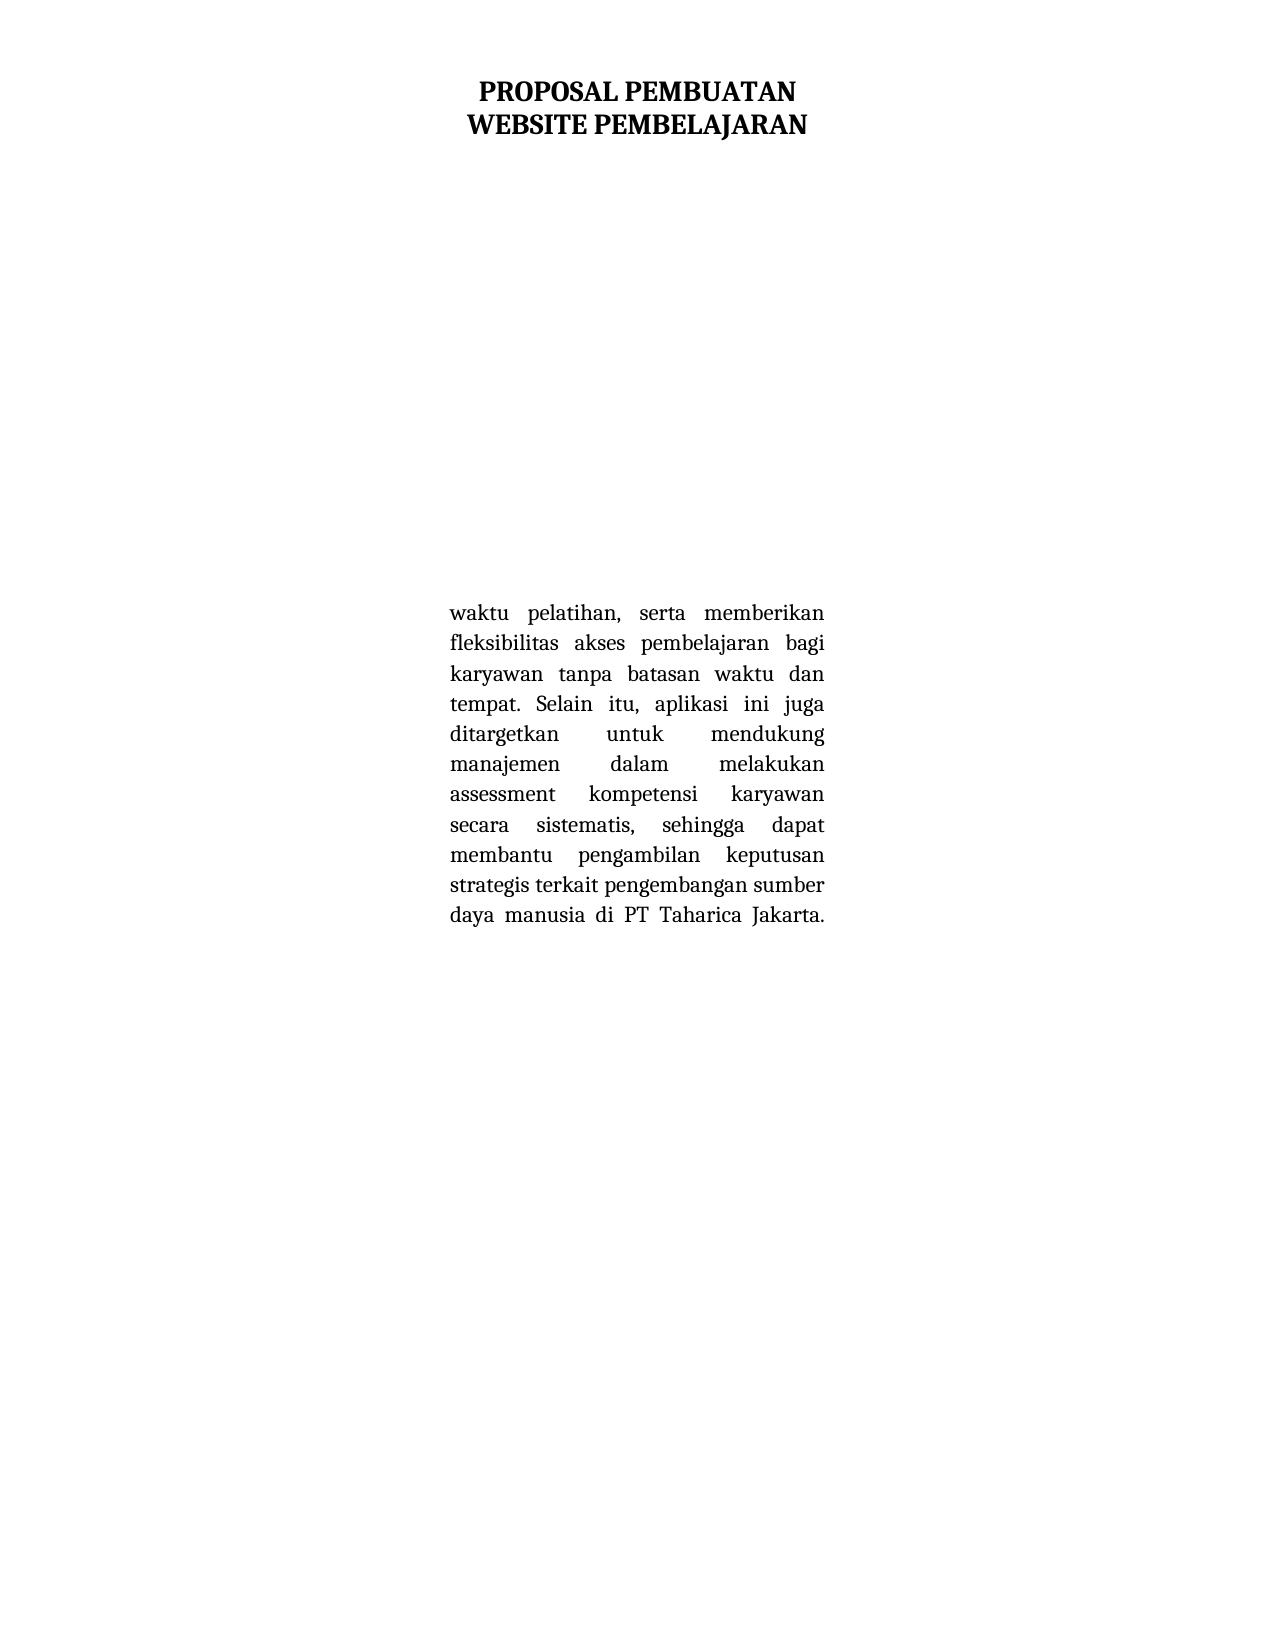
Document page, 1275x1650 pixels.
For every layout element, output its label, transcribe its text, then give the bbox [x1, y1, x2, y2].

text Penelitian ini bertujuan untuk mengembangkan aplikasi pembelajaran berbasis website yang dapat meningkatkan efektivitas pengembangan kompetensi karyawan PT Taharica Jakarta dalam menghadapi tantangan industri yang dinamis. Secara spesifik, penelitian ini berupaya merancang sistem pembelajaran digital yang terstruktur dan terukur untuk memfasilitasi proses pelatihan karyawan melalui penyediaan materi pembelajaran interaktif serta fitur pemantauan progress pembelajaran secara real-time. Pengembangan aplikasi ini diharapkan dapat mengoptimalkan proses transfer knowledge, meningkatkan efisiensi waktu pelatihan, serta memberikan fleksibilitas akses pembelajaran bagi karyawan tanpa batasan waktu dan tempat. Selain itu, aplikasi ini juga ditargetkan untuk mendukung manajemen dalam melakukan assessment kompetensi karyawan secara sistematis, sehingga dapat membantu pengambilan keputusan strategis terkait pengembangan sumber daya manusia di PT Taharica Jakarta. [450, 600, 825, 959]
